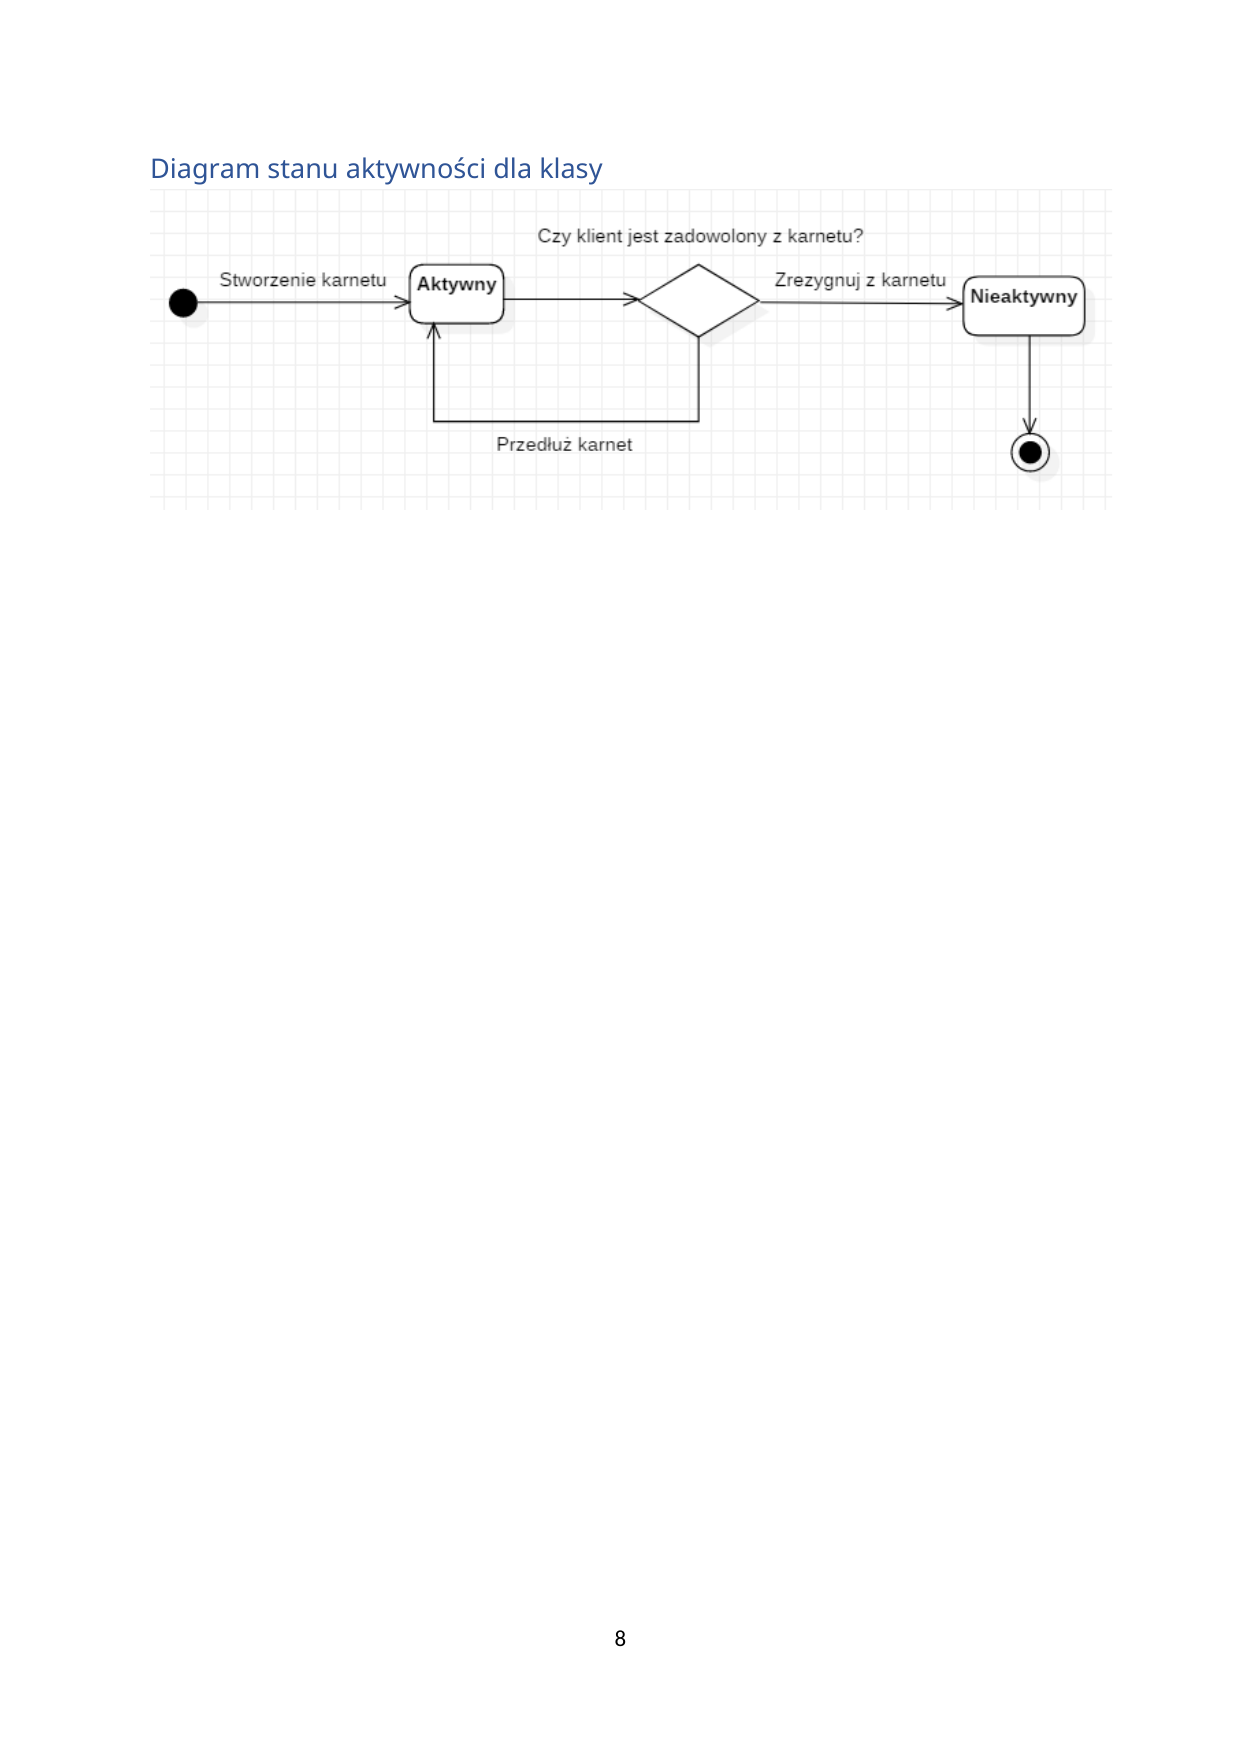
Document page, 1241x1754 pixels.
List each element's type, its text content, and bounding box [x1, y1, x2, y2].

picture [150, 189, 1113, 510]
subtitle Diagram stanu aktywności dla klasy [150, 150, 1090, 187]
